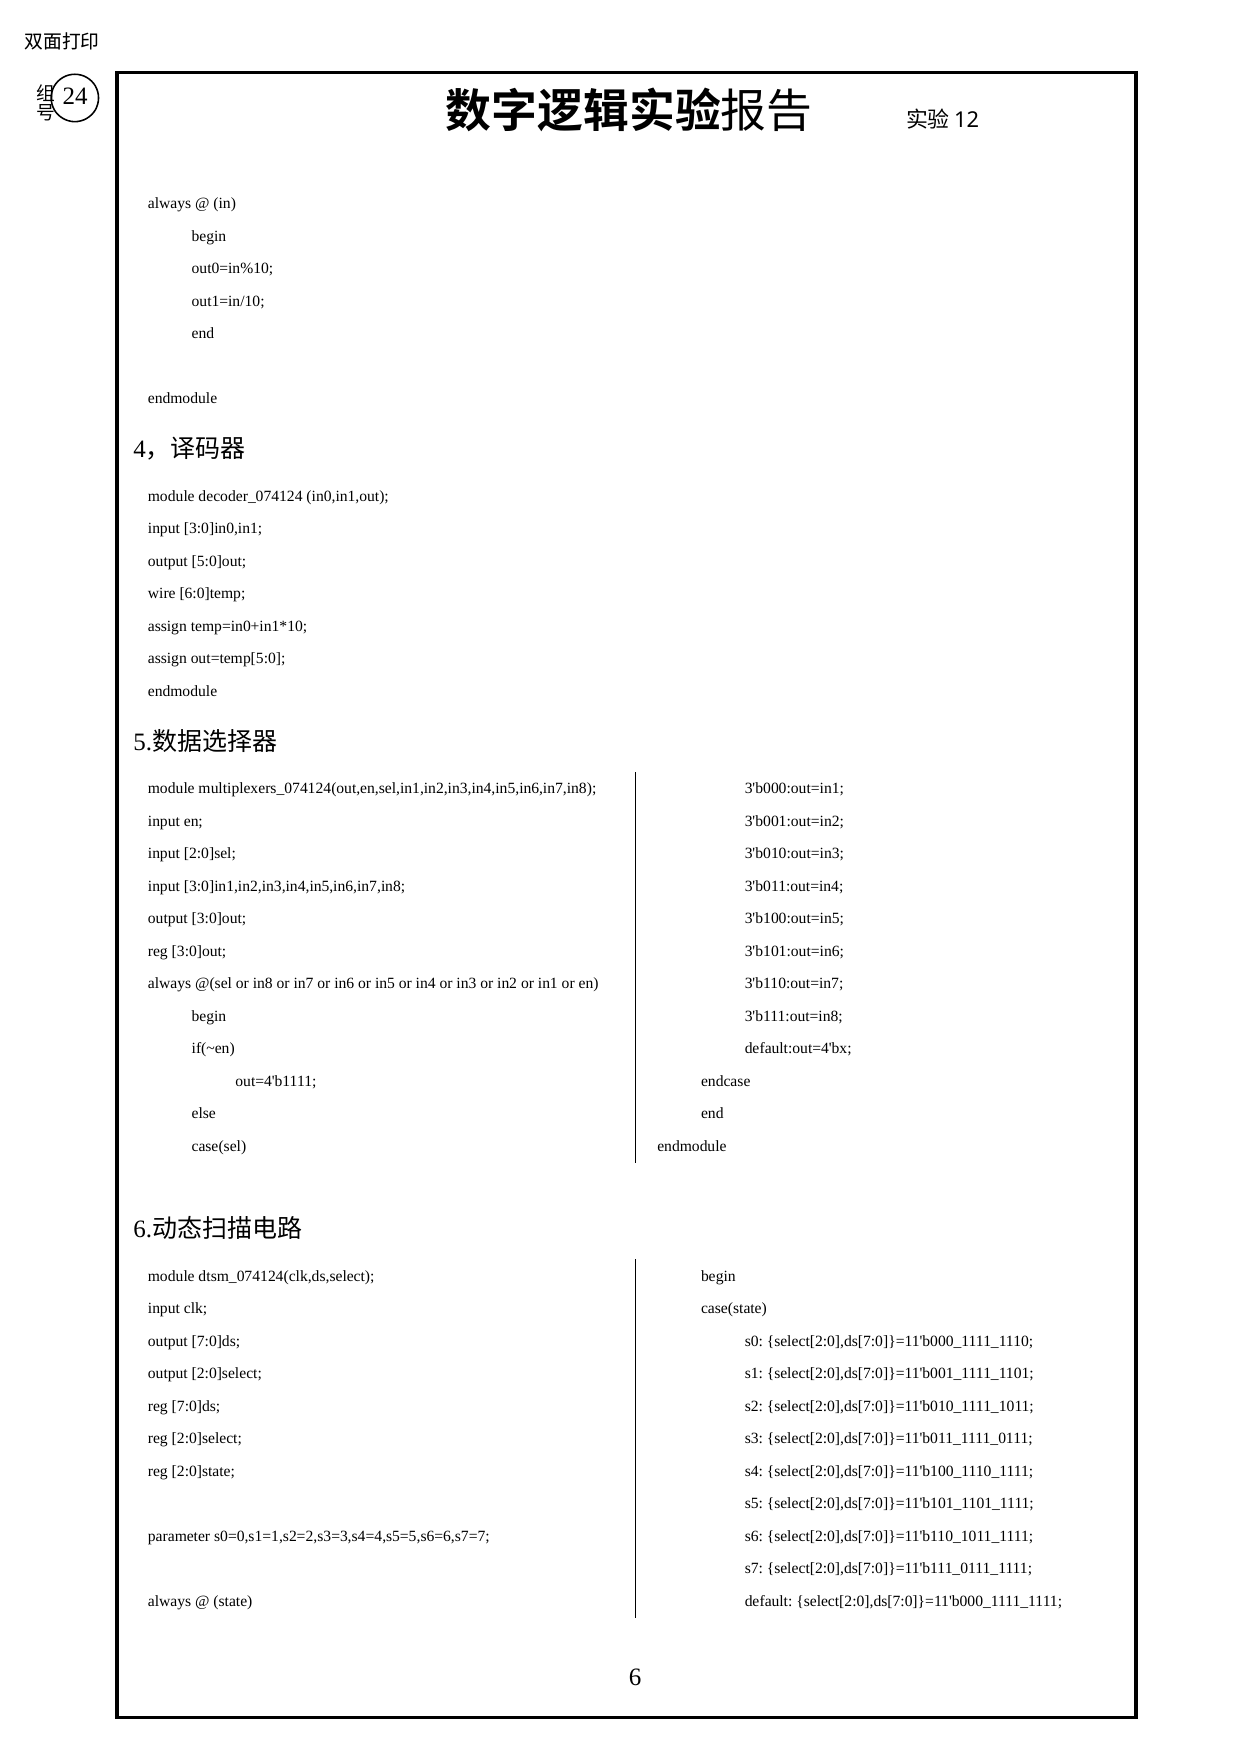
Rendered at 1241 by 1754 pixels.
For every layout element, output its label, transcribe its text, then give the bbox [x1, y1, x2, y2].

list reg [3:0]out; [148, 934, 613, 967]
list 3'b111:out=in8; [657, 999, 1122, 1032]
list 3'b001:out=in2; [657, 804, 1122, 837]
list assign out=temp[5:0]; [148, 642, 1122, 674]
list 3'b110:out=in7; [657, 967, 1122, 999]
list end [148, 317, 1122, 349]
list always @ (in) [148, 187, 1122, 219]
list input [3:0]in1,in2,in3,in4,in5,in6,in7,in8; [148, 869, 613, 902]
list out1=in/10; [148, 284, 1122, 317]
list default:out=4'bx; [657, 1032, 1122, 1064]
list begin [657, 1259, 1122, 1292]
list 3'b010:out=in3; [657, 837, 1122, 869]
list 3'b100:out=in5; [657, 902, 1122, 934]
list end [657, 1097, 1122, 1129]
list s4: {select[2:0],ds[7:0]}=11'b100_1110_1111; [657, 1454, 1122, 1487]
list reg [2:0]state; [148, 1454, 613, 1487]
list 数据选择器 [133, 707, 1122, 772]
list module dtsm_074124(clk,ds,select); [148, 1259, 613, 1292]
list input [3:0]in0,in1; [148, 512, 1122, 544]
list 3'b011:out=in4; [657, 869, 1122, 902]
list output [2:0]select; [148, 1357, 613, 1389]
list endmodule [148, 382, 1122, 414]
list 译码器 [133, 414, 1122, 479]
list always @ (state) [148, 1584, 613, 1617]
list s0: {select[2:0],ds[7:0]}=11'b000_1111_1110; [657, 1324, 1122, 1357]
list endmodule [148, 674, 1122, 707]
list always @(sel or in8 or in7 or in6 or in5 or in4 or in3 or in2 or in1 or en) [148, 967, 613, 999]
list s3: {select[2:0],ds[7:0]}=11'b011_1111_0111; [657, 1422, 1122, 1454]
list assign temp=in0+in1*10; [148, 609, 1122, 642]
list output [3:0]out; [148, 902, 613, 934]
list input en; [148, 804, 613, 837]
list wire [6:0]temp; [148, 577, 1122, 609]
list module multiplexers_074124(out,en,sel,in1,in2,in3,in4,in5,in6,in7,in8); [148, 772, 613, 804]
list else [148, 1097, 613, 1129]
list default: {select[2:0],ds[7:0]}=11'b000_1111_1111; [657, 1584, 1122, 1617]
list s6: {select[2:0],ds[7:0]}=11'b110_1011_1111; [657, 1519, 1122, 1552]
list reg [2:0]select; [148, 1422, 613, 1454]
list s1: {select[2:0],ds[7:0]}=11'b001_1111_1101; [657, 1357, 1122, 1389]
list input [2:0]sel; [148, 837, 613, 869]
list output [7:0]ds; [148, 1324, 613, 1357]
list case(state) [657, 1292, 1122, 1324]
list case(sel) [148, 1129, 613, 1162]
list input clk; [148, 1292, 613, 1324]
list s7: {select[2:0],ds[7:0]}=11'b111_0111_1111; [657, 1552, 1122, 1584]
list begin [148, 219, 1122, 252]
list out0=in%10; [148, 252, 1122, 284]
list parameter s0=0,s1=1,s2=2,s3=3,s4=4,s5=5,s6=6,s7=7; [148, 1519, 613, 1552]
list output [5:0]out; [148, 544, 1122, 577]
list s2: {select[2:0],ds[7:0]}=11'b010_1111_1011; [657, 1389, 1122, 1422]
list endcase [657, 1064, 1122, 1097]
list begin [148, 999, 613, 1032]
list reg [7:0]ds; [148, 1389, 613, 1422]
list module decoder_074124 (in0,in1,out); [148, 479, 1122, 512]
list 3'b101:out=in6; [657, 934, 1122, 967]
list s5: {select[2:0],ds[7:0]}=11'b101_1101_1111; [657, 1487, 1122, 1519]
list out=4'b1111; [148, 1064, 613, 1097]
list 动态扫描电路 [133, 1194, 1122, 1259]
list if(~en) [148, 1032, 613, 1064]
list 3'b000:out=in1; [657, 772, 1122, 804]
list endmodule [657, 1129, 1122, 1162]
